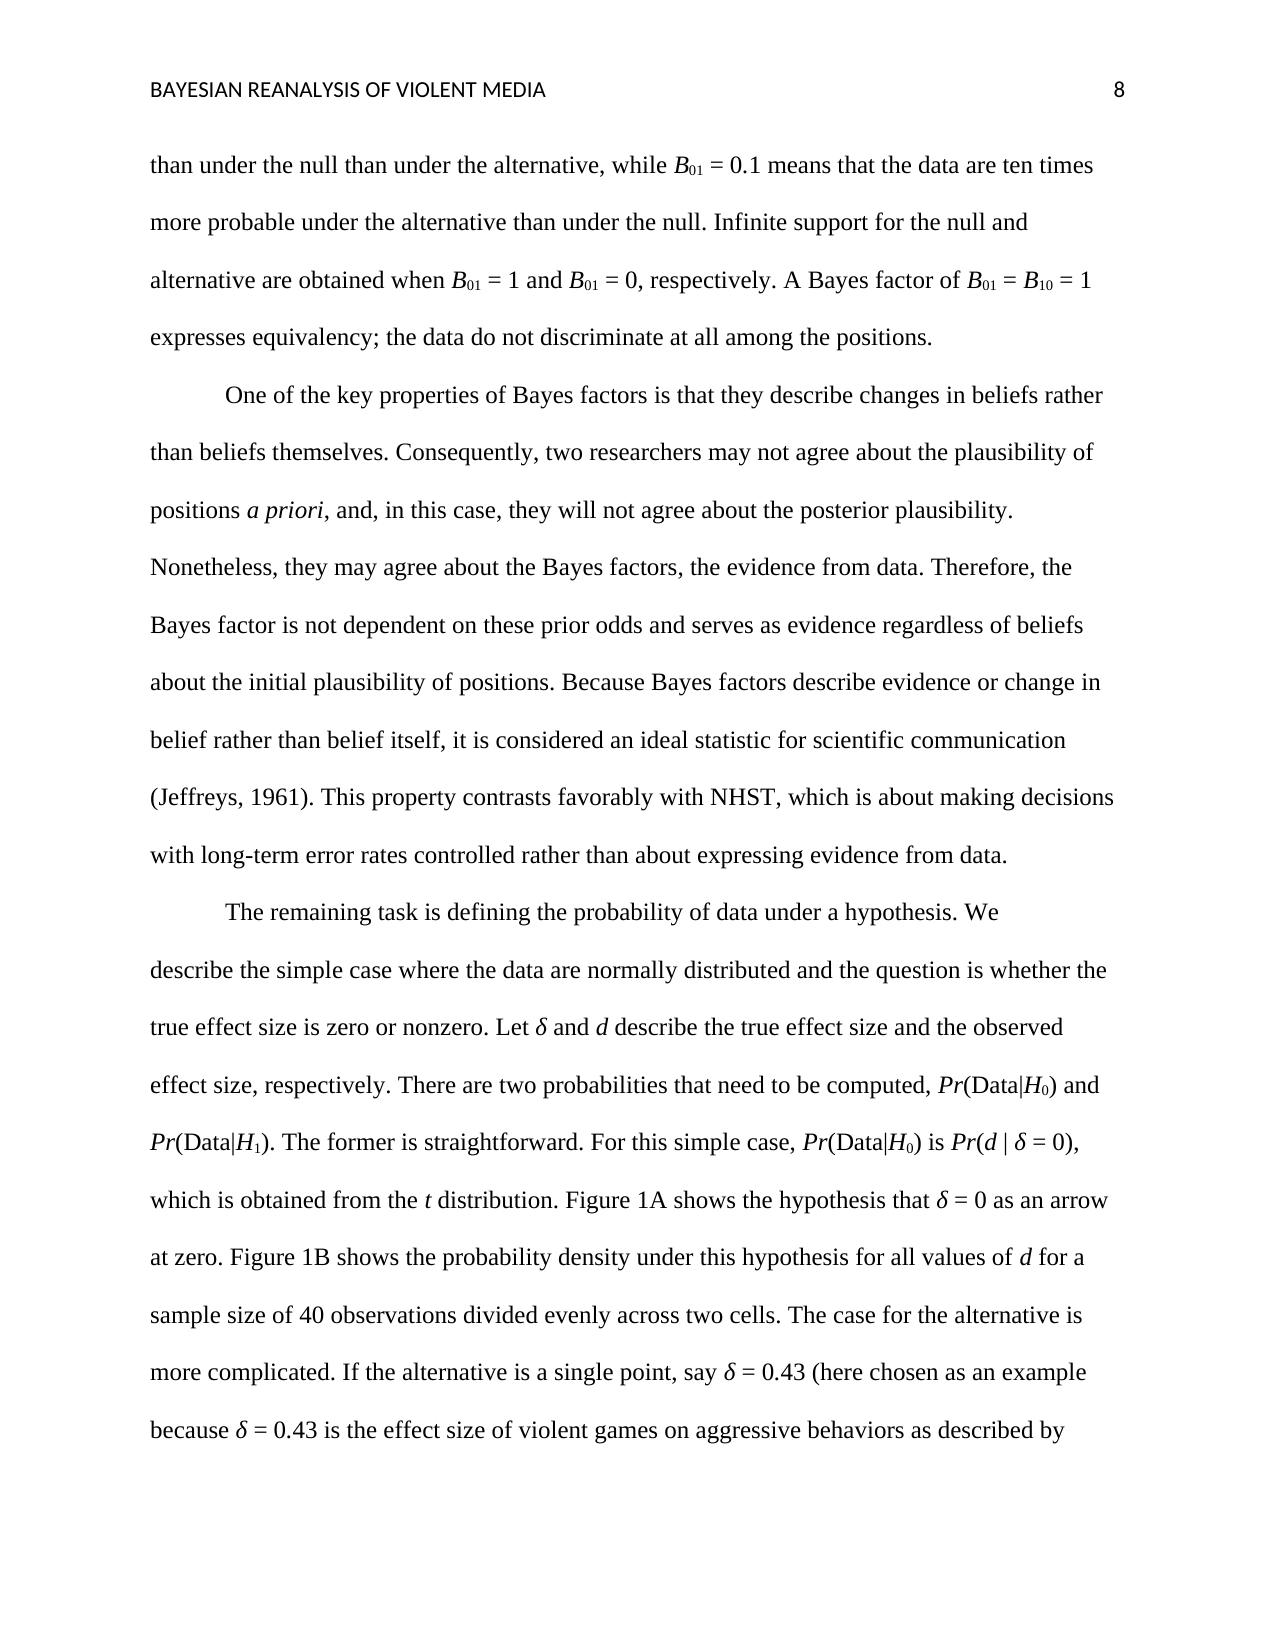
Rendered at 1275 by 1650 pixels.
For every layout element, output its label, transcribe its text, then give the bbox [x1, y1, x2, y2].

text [150, 150, 1125, 351]
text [150, 955, 1125, 1444]
text One of the key properties of Bayes factors is that they describe changes in beliefs rather than beliefs themselves. Consequently, two researchers may not agree about the plausibility of positions a priori, and, in this case, they will not agree about the posterior plausibility. Nonetheless, they may agree about the Bayes factors, the evidence from data. Therefore, the Bayes factor is not dependent on these prior odds and serves as evidence regardless of beliefs about the initial plausibility of positions. Because Bayes factors describe evidence or change in belief rather than belief itself, it is considered an ideal statistic for scientific communication (Jeffreys, 1961). This property contrasts favorably with NHST, which is about making decisions with long-term error rates controlled rather than about expressing evidence from data. [150, 380, 1125, 869]
text The remaining task is defining the probability of data under a hypothesis. We [150, 897, 1125, 926]
